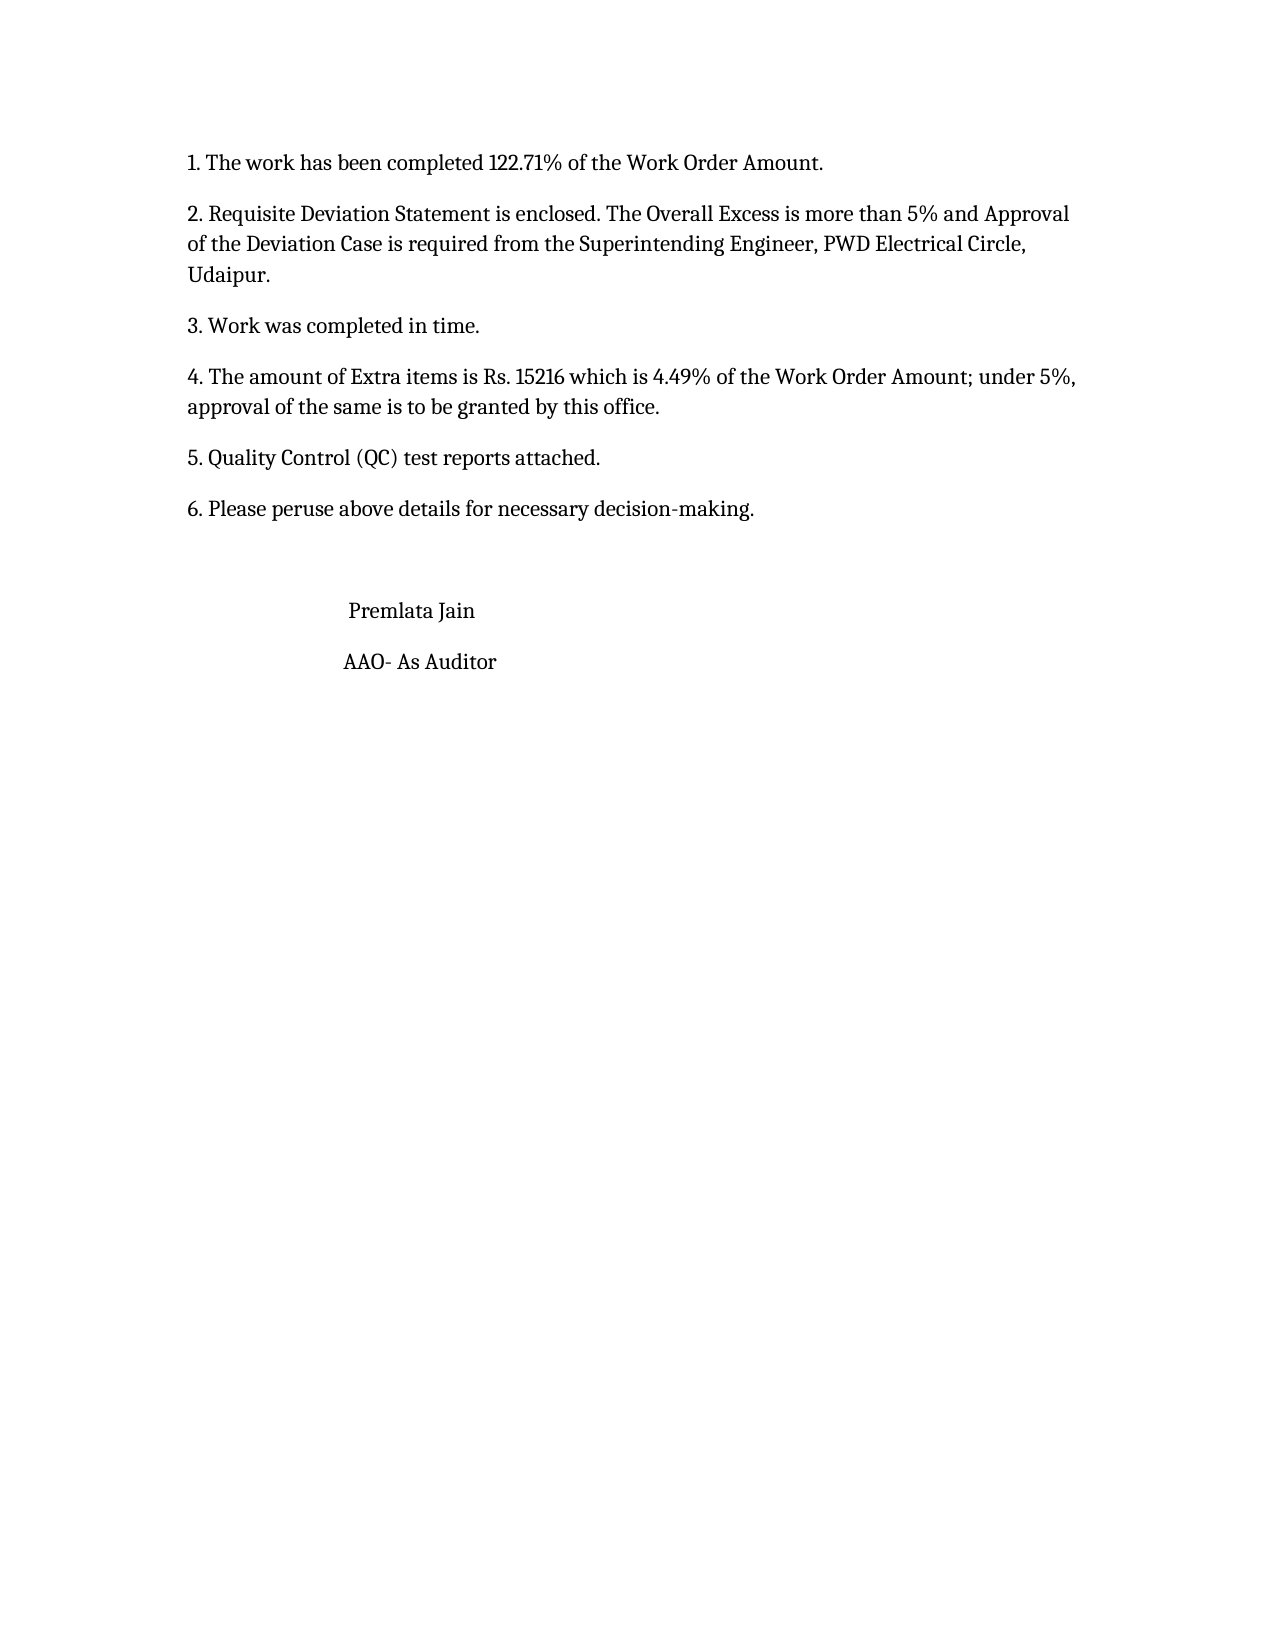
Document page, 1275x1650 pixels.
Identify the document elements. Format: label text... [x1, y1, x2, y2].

text 2. Requisite Deviation Statement is enclosed. The Overall Excess is more than 5% and Approval of the Deviation Case is required from the Superintending Engineer, PWD Electrical Circle, Udaipur. [187, 201, 1087, 288]
text 6. Please peruse above details for necessary decision-making. [187, 496, 1087, 522]
text Premlata Jain [187, 598, 1087, 624]
text AAO- As Auditor [187, 649, 1087, 675]
text 5. Quality Control (QC) test reports attached. [187, 445, 1087, 471]
text 1. The work has been completed 122.71% of the Work Order Amount. [187, 150, 1087, 176]
text 3. Work was completed in time. [187, 312, 1087, 339]
text 4. The amount of Extra items is Rs. 15216 which is 4.49% of the Work Order Amount; under 5%, approval of the same is to be granted by this office. [187, 363, 1087, 420]
